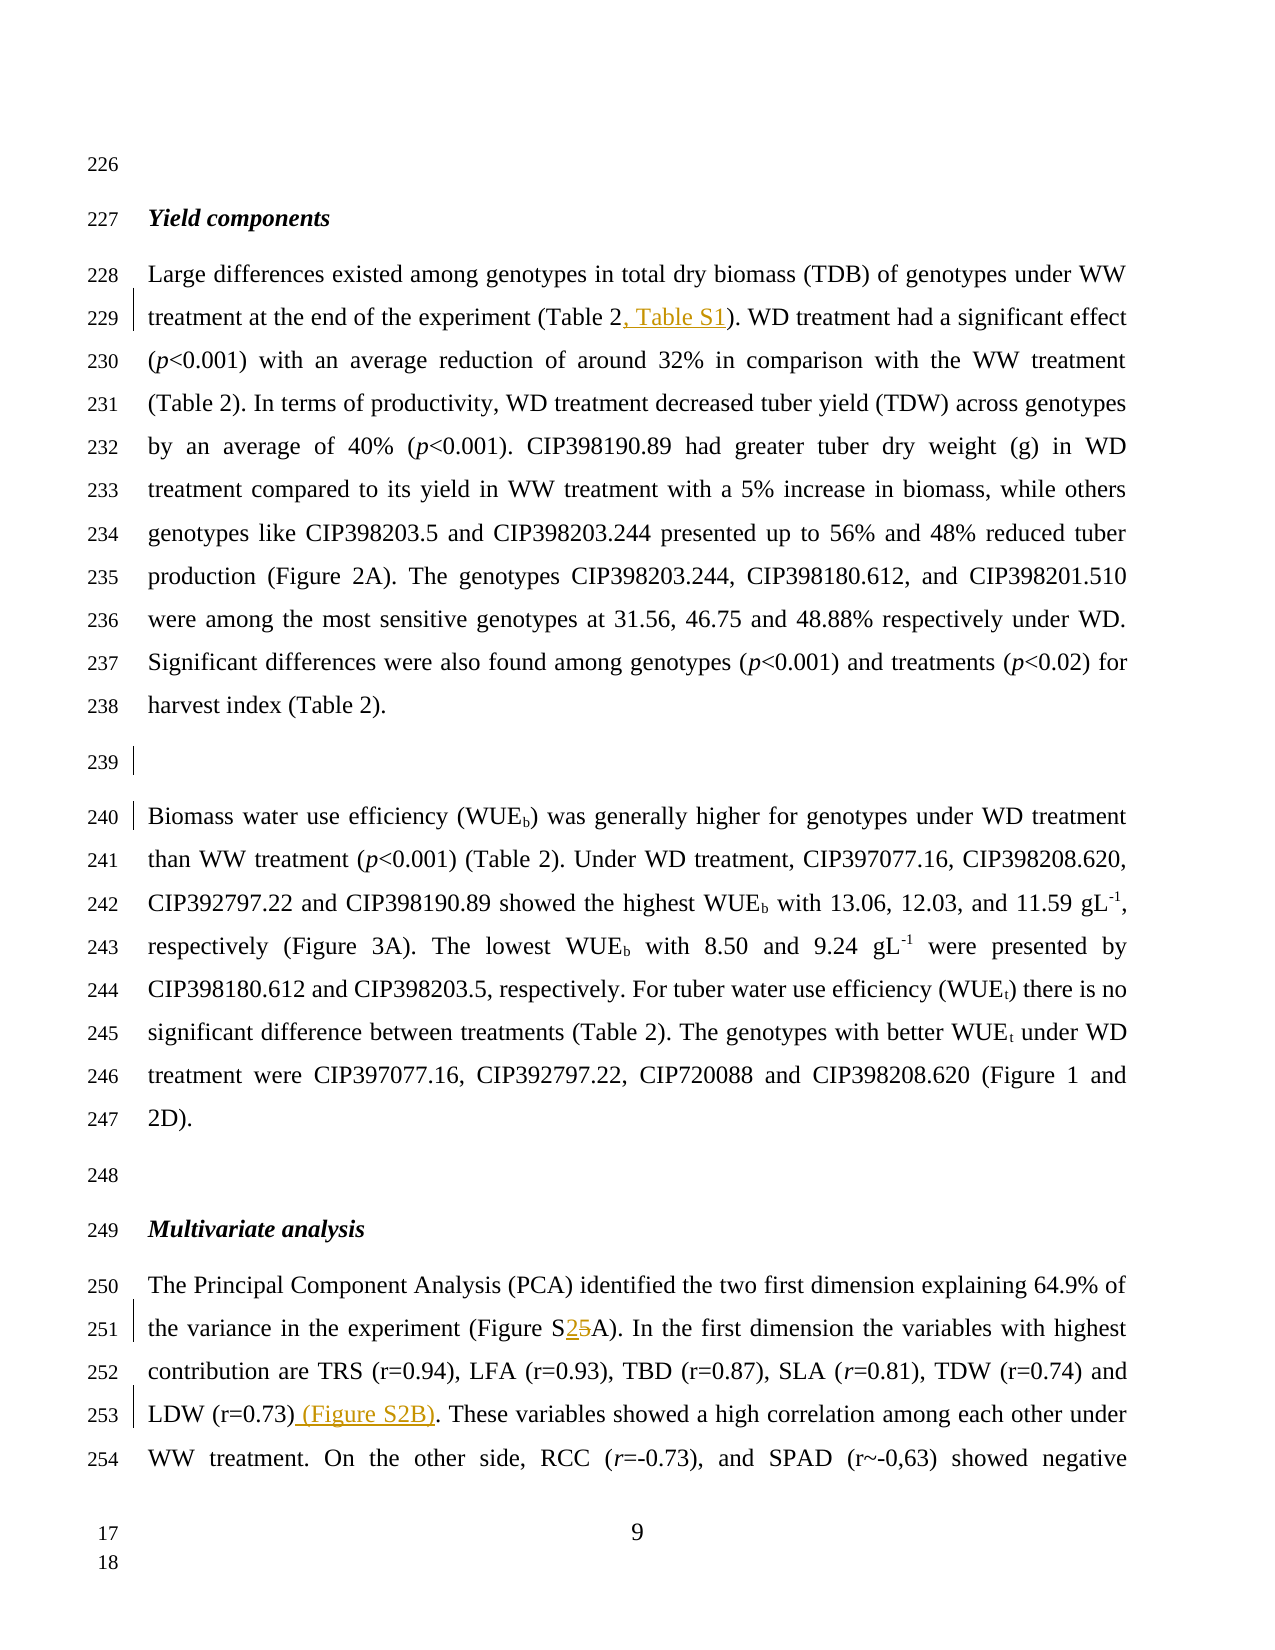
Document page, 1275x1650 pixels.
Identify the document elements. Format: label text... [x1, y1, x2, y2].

subtitle Multivariate analysis [148, 1214, 1127, 1243]
text Large differences existed among genotypes in total dry biomass (TDB) of genotypes under WW treatment at the end of the experiment (Table 2). WD treatment had a significant effect (p<0.001) with an average reduction of around 32% in comparison with the WW treatment (Table 2). In terms of productivity, WD treatment decreased tuber yield (TDW) across genotypes by an average of 40% (p<0.001). CIP398190.89 had greater tuber dry weight (g) in WD treatment compared to its yield in WW treatment with a 5% increase in biomass, while others genotypes like CIP398203.5 and CIP398203.244 presented up to 56% and 48% reduced tuber production (Figure 2A). The genotypes CIP398203.244, CIP398180.612, and CIP398201.510 were among the most sensitive genotypes at 31.56, 46.75 and 48.88% respectively under WD. Significant differences were also found among genotypes (p<0.001) and treatments (p<0.02) for harvest index (Table 2). [148, 259, 1127, 719]
subtitle Yield components [148, 203, 1127, 232]
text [148, 1270, 1127, 1471]
text Biomass water use efficiency (WUEb) was generally higher for genotypes under WD treatment than WW treatment (p<0.001) (Table 2). Under WD treatment, CIP397077.16, CIP398208.620, CIP392797.22 and CIP398190.89 showed the highest WUEb with 13.06, 12.03, and 11.59 gL-1, respectively (Figure 3A). The lowest WUEb with 8.50 and 9.24 gL-1 were presented by CIP398180.612 and CIP398203.5, respectively. For tuber water use efficiency (WUEt) there is no significant difference between treatments (Table 2). The genotypes with better WUEt under WD treatment were CIP397077.16, CIP392797.22, CIP720088 and CIP398208.620 (Figure 1 and 2D). [148, 801, 1127, 1132]
